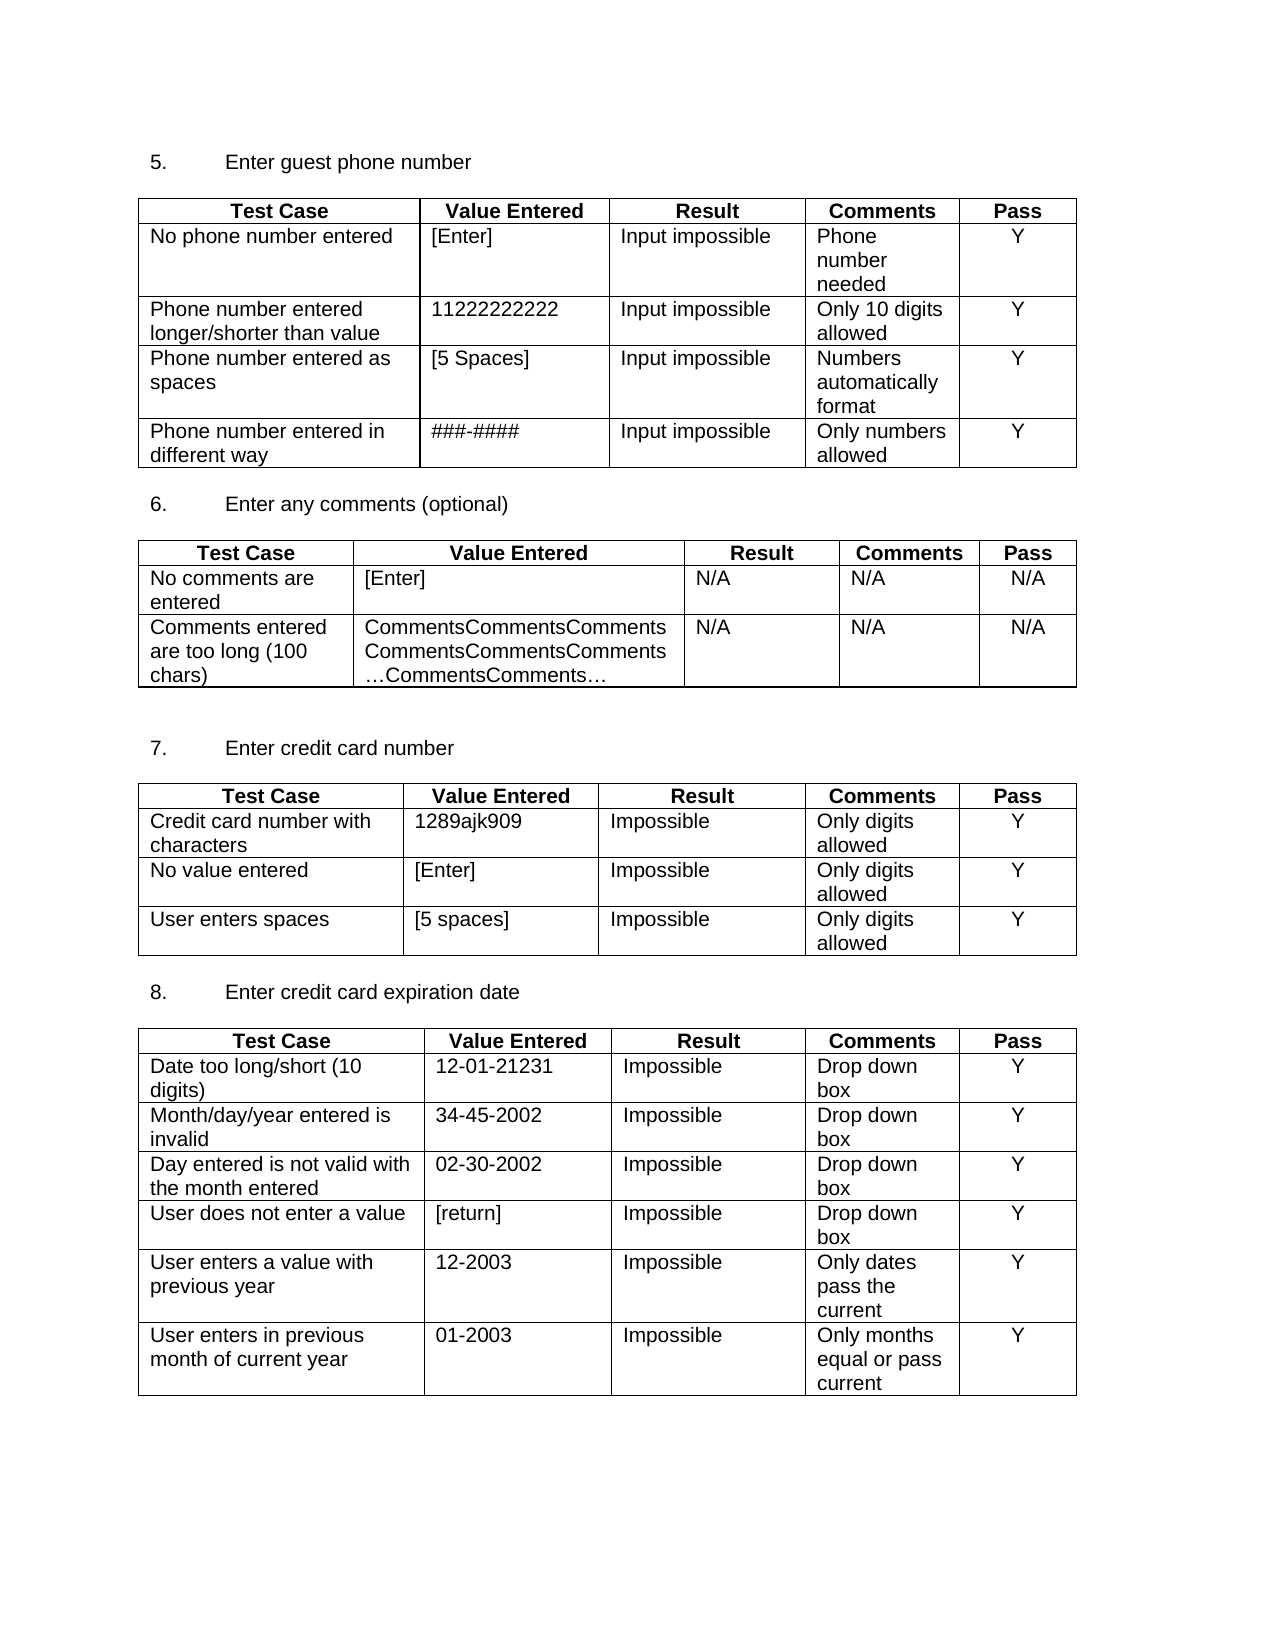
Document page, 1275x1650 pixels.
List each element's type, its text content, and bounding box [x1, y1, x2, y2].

table_cell [Enter] [404, 858, 598, 906]
table_cell N/A [685, 615, 839, 686]
table_cell Y [960, 1103, 1076, 1151]
table_cell Y [960, 809, 1076, 857]
table_cell N/A [980, 615, 1076, 686]
table_cell Input impossible [610, 297, 805, 345]
table_cell Impossible [612, 1054, 805, 1102]
text 7. Enter credit card number [150, 735, 1125, 759]
table_cell [5 spaces] [404, 907, 598, 955]
table_cell Day entered is not valid with the month entered [139, 1152, 424, 1200]
table_header Value Entered [421, 199, 609, 223]
table_cell Only dates pass the current [806, 1250, 959, 1322]
table_cell No value entered [139, 858, 403, 906]
table_cell Y [960, 419, 1076, 467]
table_header Result [612, 1029, 805, 1053]
table_cell N/A [840, 615, 979, 686]
table_cell Impossible [612, 1323, 805, 1395]
table_cell Credit card number with characters [139, 809, 403, 857]
table_cell Input impossible [610, 224, 805, 296]
table_cell Y [960, 224, 1076, 296]
table_cell Only digits allowed [806, 907, 959, 955]
table_cell [return] [425, 1201, 611, 1249]
table_cell N/A [685, 566, 839, 613]
table_header Comments [806, 199, 959, 223]
table_cell Phone number needed [806, 224, 959, 296]
table_cell Impossible [612, 1201, 805, 1249]
table_cell Comments entered are too long (100 chars) [139, 615, 353, 686]
table_cell Only digits allowed [806, 858, 959, 906]
table_cell Impossible [612, 1152, 805, 1200]
table_cell Y [960, 1250, 1076, 1322]
table_cell 11222222222 [421, 297, 609, 345]
table_cell Impossible [599, 809, 805, 857]
table_header Result [599, 784, 805, 808]
text 8. Enter credit card expiration date [150, 980, 1125, 1004]
table_cell Only 10 digits allowed [806, 297, 959, 345]
table_cell User enters spaces [139, 907, 403, 955]
table_cell 1289ajk909 [404, 809, 598, 857]
table_cell Impossible [599, 858, 805, 906]
table_cell Impossible [612, 1250, 805, 1322]
table_cell Drop down box [806, 1054, 959, 1102]
table_header Test Case [139, 199, 419, 223]
table_header Value Entered [425, 1029, 611, 1053]
table_cell Y [960, 1054, 1076, 1102]
table_cell N/A [840, 566, 979, 613]
text 6. Enter any comments (optional) [150, 492, 1125, 516]
table_cell Month/day/year entered is invalid [139, 1103, 424, 1151]
table_cell Phone number entered longer/shorter than value [139, 297, 419, 345]
table_cell [Enter] [354, 566, 684, 613]
table_cell Input impossible [610, 346, 805, 418]
table_cell User does not enter a value [139, 1201, 424, 1249]
table_header Pass [960, 1029, 1076, 1053]
table_cell [5 Spaces] [421, 346, 609, 418]
table_cell Drop down box [806, 1201, 959, 1249]
table_cell 34-45-2002 [425, 1103, 611, 1151]
table_cell Y [960, 1152, 1076, 1200]
table_cell No comments are entered [139, 566, 353, 613]
table_cell Drop down box [806, 1152, 959, 1200]
table_header Value Entered [404, 784, 598, 808]
table_cell CommentsCommentsComments CommentsCommentsComments …CommentsComments… [354, 615, 684, 686]
table_cell 01-2003 [425, 1323, 611, 1395]
table_cell User enters in previous month of current year [139, 1323, 424, 1395]
table_cell 12-01-21231 [425, 1054, 611, 1102]
table_cell Numbers automatically format [806, 346, 959, 418]
table_header Value Entered [354, 541, 684, 564]
table_cell Y [960, 346, 1076, 418]
table_cell 02-30-2002 [425, 1152, 611, 1200]
table_cell Drop down box [806, 1103, 959, 1151]
text 5. Enter guest phone number [150, 150, 1125, 174]
table_header Pass [960, 784, 1076, 808]
table_cell [Enter] [421, 224, 609, 296]
table_header Comments [840, 541, 979, 564]
table_header Test Case [139, 541, 353, 564]
table_header Result [685, 541, 839, 564]
table_cell Date too long/short (10 digits) [139, 1054, 424, 1102]
table_cell Y [960, 1201, 1076, 1249]
table_cell Only numbers allowed [806, 419, 959, 467]
table_cell N/A [980, 566, 1076, 613]
table_header Pass [980, 541, 1076, 564]
table_cell 12-2003 [425, 1250, 611, 1322]
table_cell Input impossible [610, 419, 805, 467]
table_cell ###-#### [421, 419, 609, 467]
table_cell Y [960, 858, 1076, 906]
table_cell Only digits allowed [806, 809, 959, 857]
table_cell Y [960, 907, 1076, 955]
table_cell Y [960, 1323, 1076, 1395]
table_cell Only months equal or pass current [806, 1323, 959, 1395]
table_header Test Case [139, 784, 403, 808]
table_cell Y [960, 297, 1076, 345]
table_cell Impossible [612, 1103, 805, 1151]
table_header Pass [960, 199, 1076, 223]
table_header Result [610, 199, 805, 223]
table_cell User enters a value with previous year [139, 1250, 424, 1322]
table_cell No phone number entered [139, 224, 419, 296]
table_header Test Case [139, 1029, 424, 1053]
table_cell Impossible [599, 907, 805, 955]
table_header Comments [806, 784, 959, 808]
table_header Comments [806, 1029, 959, 1053]
table_cell Phone number entered as spaces [139, 346, 419, 418]
table_cell Phone number entered in different way [139, 419, 419, 467]
